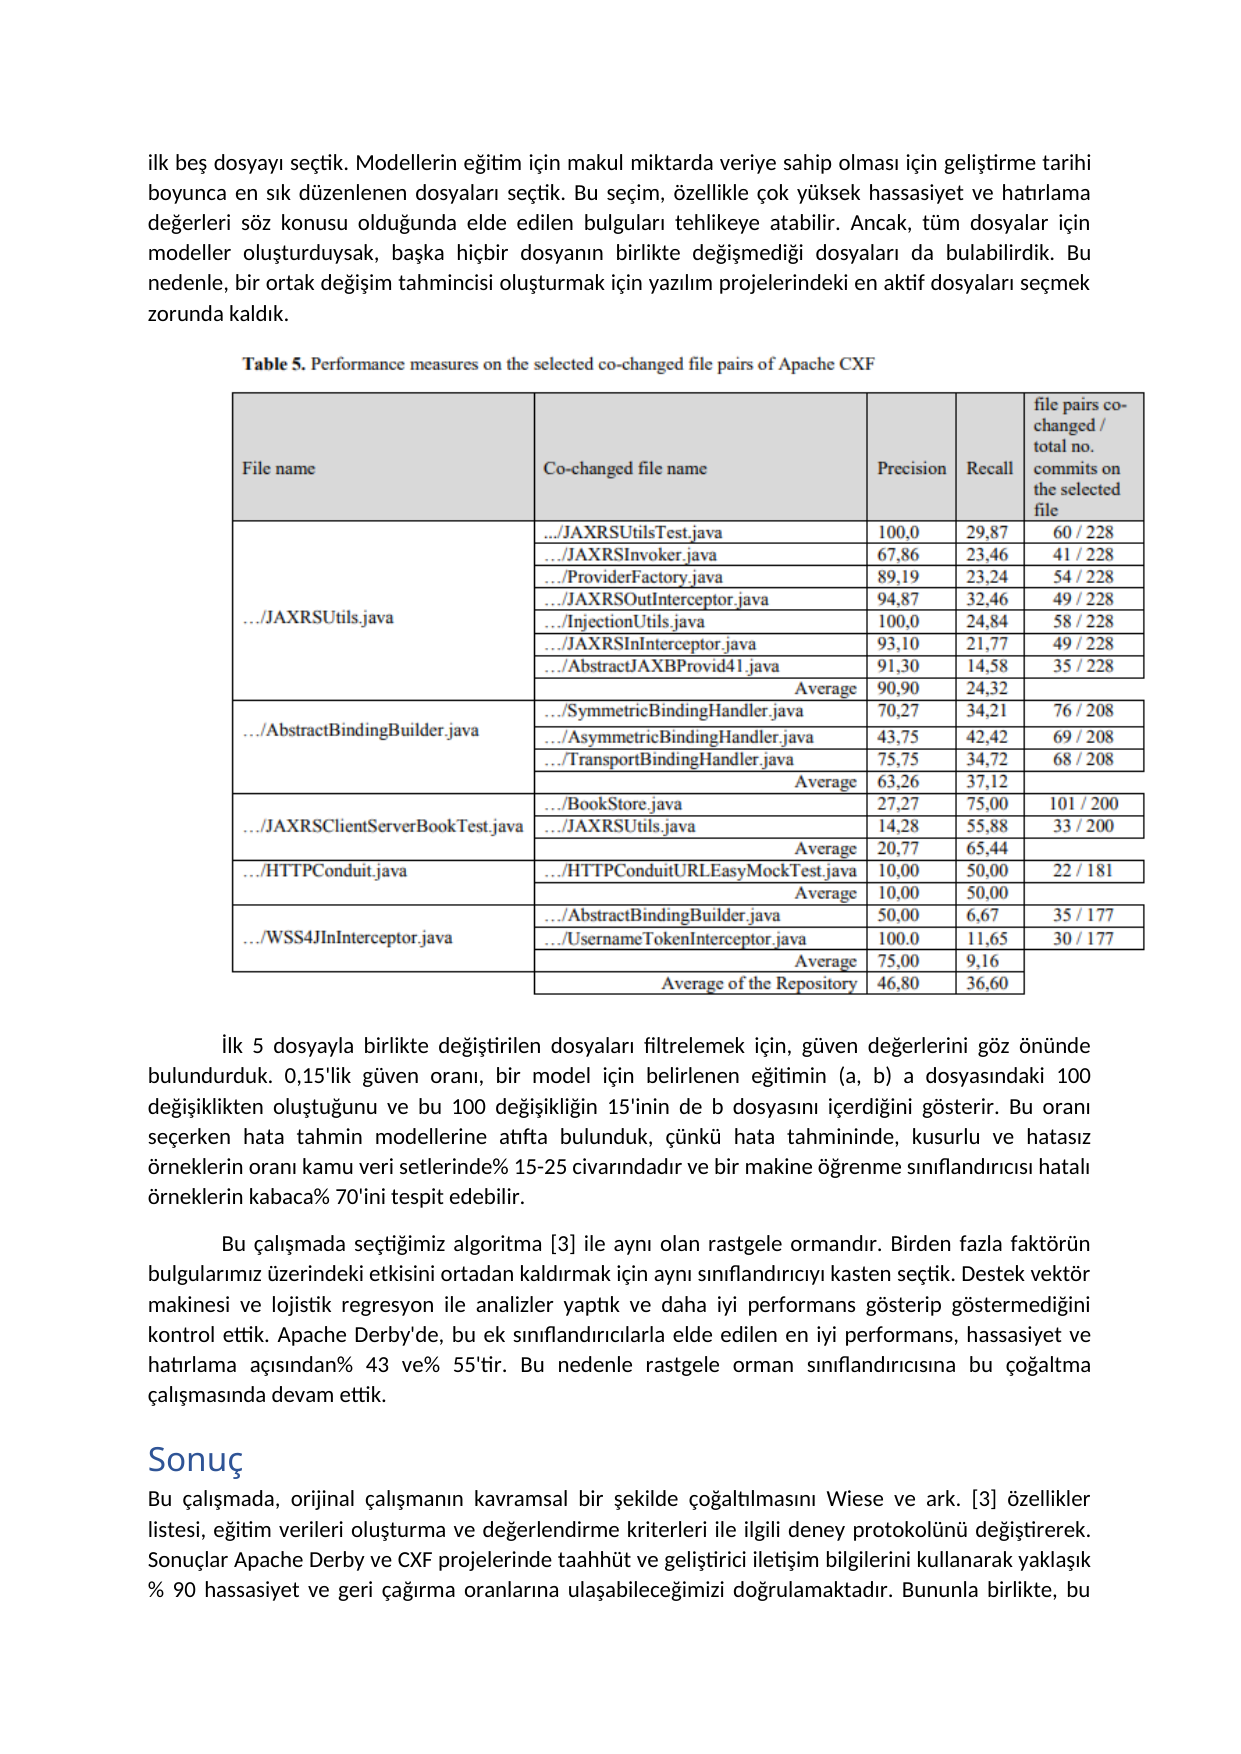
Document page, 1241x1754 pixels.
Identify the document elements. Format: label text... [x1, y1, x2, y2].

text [148, 1484, 1093, 1603]
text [148, 148, 1093, 327]
text Bu çalışmada seçtiğimiz algoritma [3] ile aynı olan rastgele ormandır. Birden fazla faktörün bulgularımız üzerindeki etkisini ortadan kaldırmak için aynı sınıflandırıcıyı kasten seçtik. Destek vektör makinesi ve lojistik regresyon ile analizler yaptık ve daha iyi performans gösterip göstermediğini kontrol ettik. Apache Derby'de, bu ek sınıflandırıcılarla elde edilen en iyi performans, hassasiyet ve hatırlama açısından% 43 ve% 55'tir. Bu nedenle rastgele orman sınıflandırıcısına bu çoğaltma çalışmasında devam ettik. [148, 1229, 1093, 1408]
subtitle Sonuç [148, 1436, 1093, 1481]
text İlk 5 dosyayla birlikte değiştirilen dosyaları filtrelemek için, güven değerlerini göz önünde bulundurduk. 0,15'lik güven oranı, bir model için belirlenen eğitimin (a, b) a dosyasındaki 100 değişiklikten oluştuğunu ve bu 100 değişikliğin 15'inin de b dosyasını içerdiğini gösterir. Bu oranı seçerken hata tahmin modellerine atıfta bulunduk, çünkü hata tahmininde, kusurlu ve hatasız örneklerin oranı kamu veri setlerinde% 15-25 civarındadır ve bir makine öğrenme sınıflandırıcısı hatalı örneklerin kabaca% 70'ini tespit edebilir. [148, 1031, 1093, 1211]
picture [221, 345, 1167, 1013]
